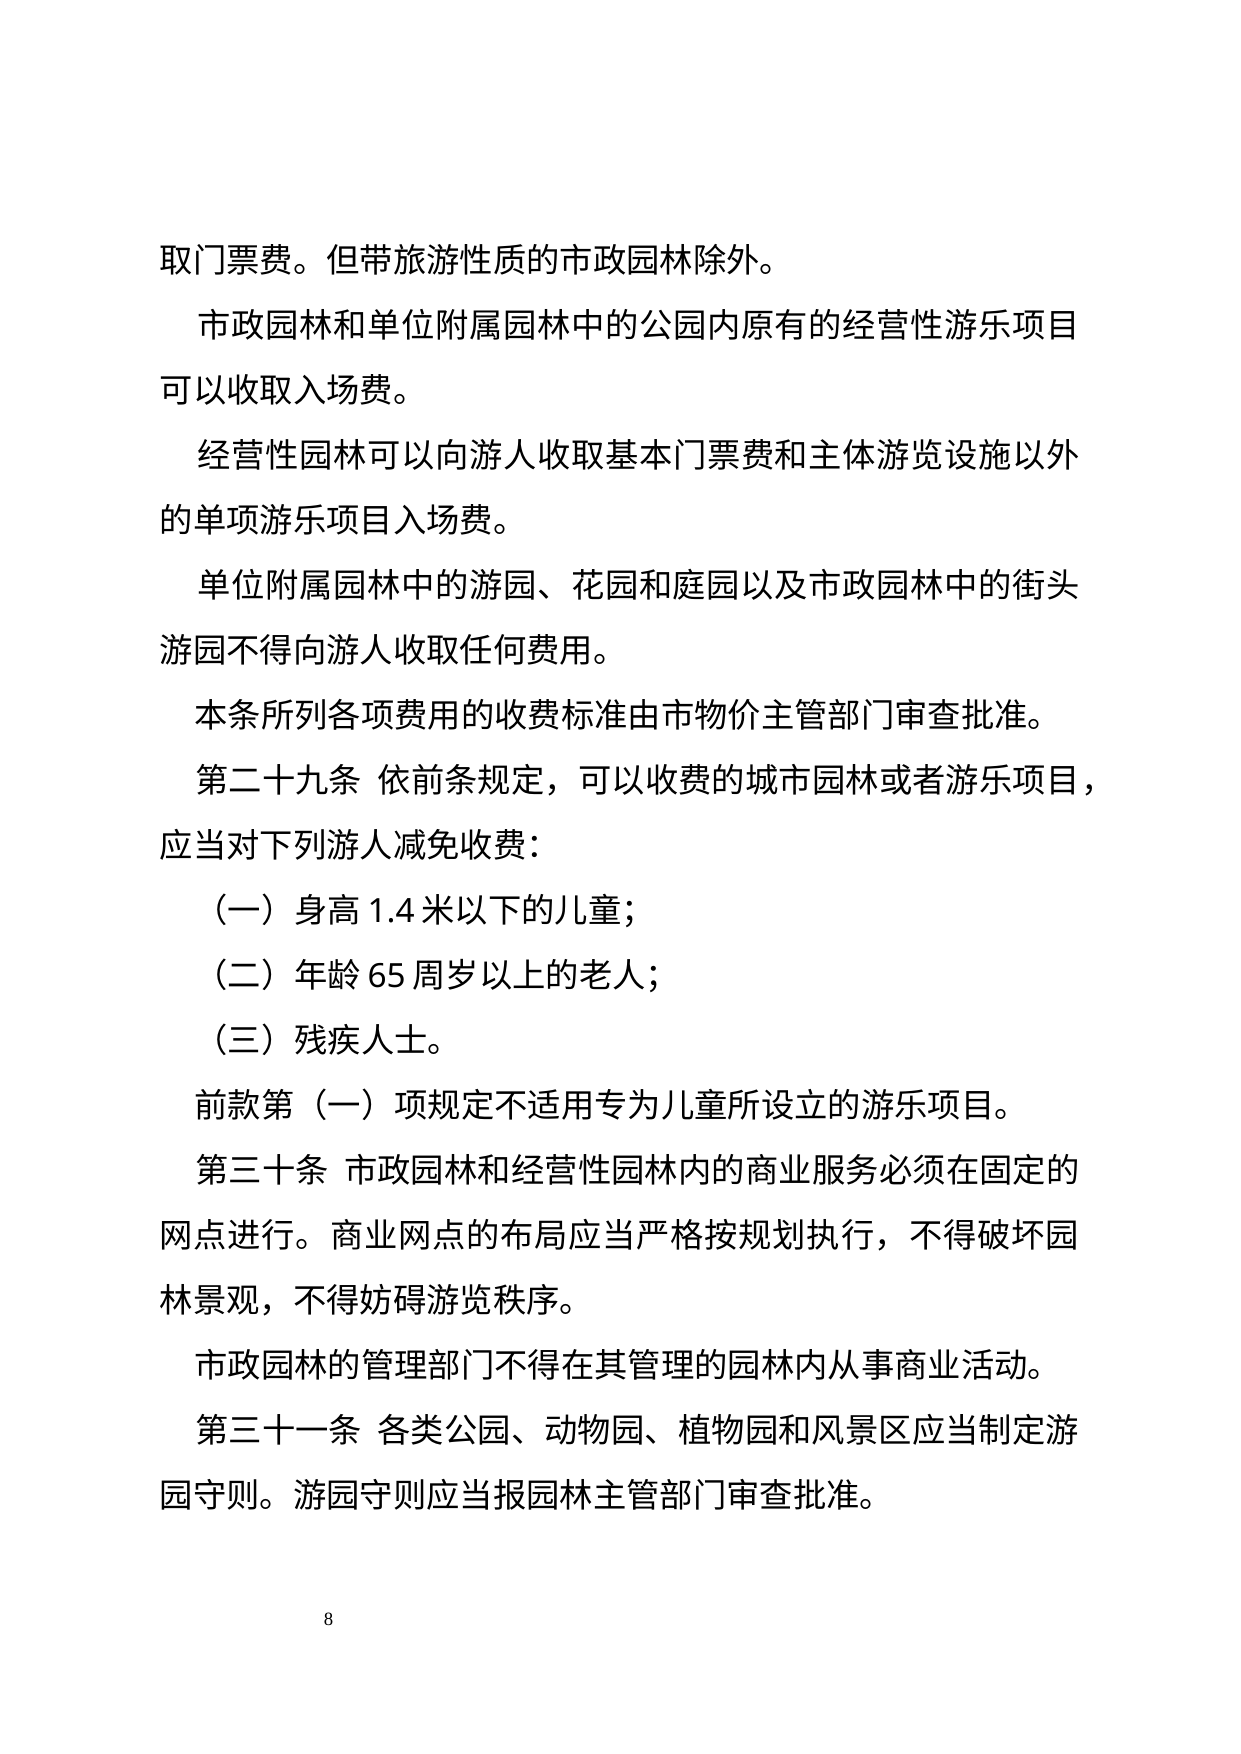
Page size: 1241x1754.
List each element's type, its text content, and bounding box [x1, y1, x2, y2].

text （一）身高1.4米以下的儿童； [159, 876, 1081, 941]
text 第三十条 市政园林和经营性园林内的商业服务必须在固定的网点进行。商业网点的布局应当严格按规划执行，不得破坏园林景观，不得妨碍游览秩序。 [159, 1136, 1081, 1331]
text （二）年龄65周岁以上的老人； [159, 941, 1081, 1006]
text 单位附属园林中的游园、花园和庭园以及市政园林中的街头游园不得向游人收取任何费用。 [159, 551, 1081, 681]
text 第二十九条 依前条规定，可以收费的城市园林或者游乐项目，应当对下列游人减免收费： [159, 746, 1081, 876]
text 经营性园林可以向游人收取基本门票费和主体游览设施以外的单项游乐项目入场费。 [159, 421, 1081, 551]
text 本条所列各项费用的收费标准由市物价主管部门审查批准。 [159, 681, 1081, 746]
text 第三十一条 各类公园、动物园、植物园和风景区应当制定游园守则。游园守则应当报园林主管部门审查批准。 [159, 1396, 1081, 1526]
text （三）残疾人士。 [159, 1006, 1081, 1071]
text 市政园林的管理部门不得在其管理的园林内从事商业活动。 [159, 1331, 1081, 1396]
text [159, 226, 1081, 291]
text 市政园林和单位附属园林中的公园内原有的经营性游乐项目可以收取入场费。 [159, 291, 1081, 421]
text 前款第（一）项规定不适用专为儿童所设立的游乐项目。 [159, 1071, 1081, 1136]
